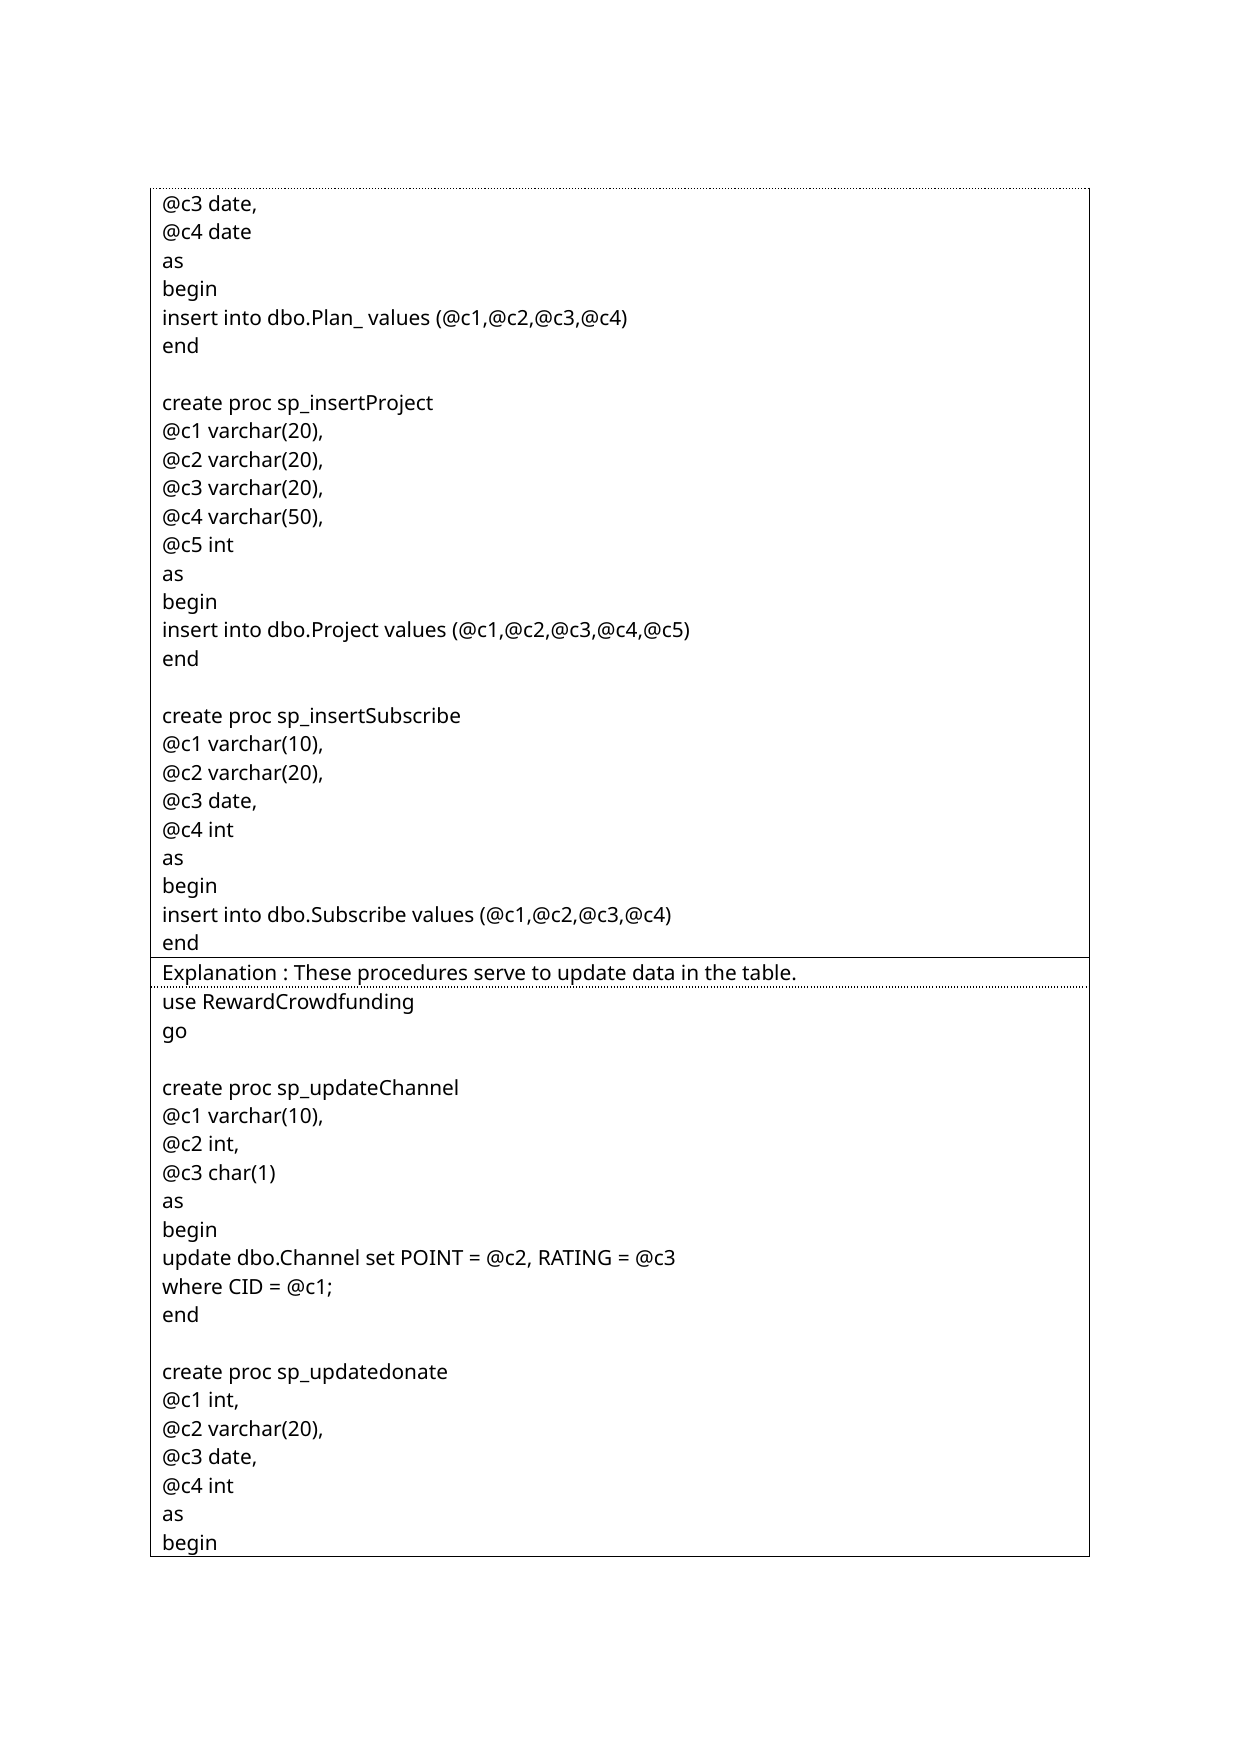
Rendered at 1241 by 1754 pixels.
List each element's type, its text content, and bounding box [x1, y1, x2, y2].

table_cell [151, 188, 1089, 957]
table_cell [151, 986, 1089, 1556]
table_cell Explanation : These procedures serve to update data in the table. [151, 958, 1089, 986]
